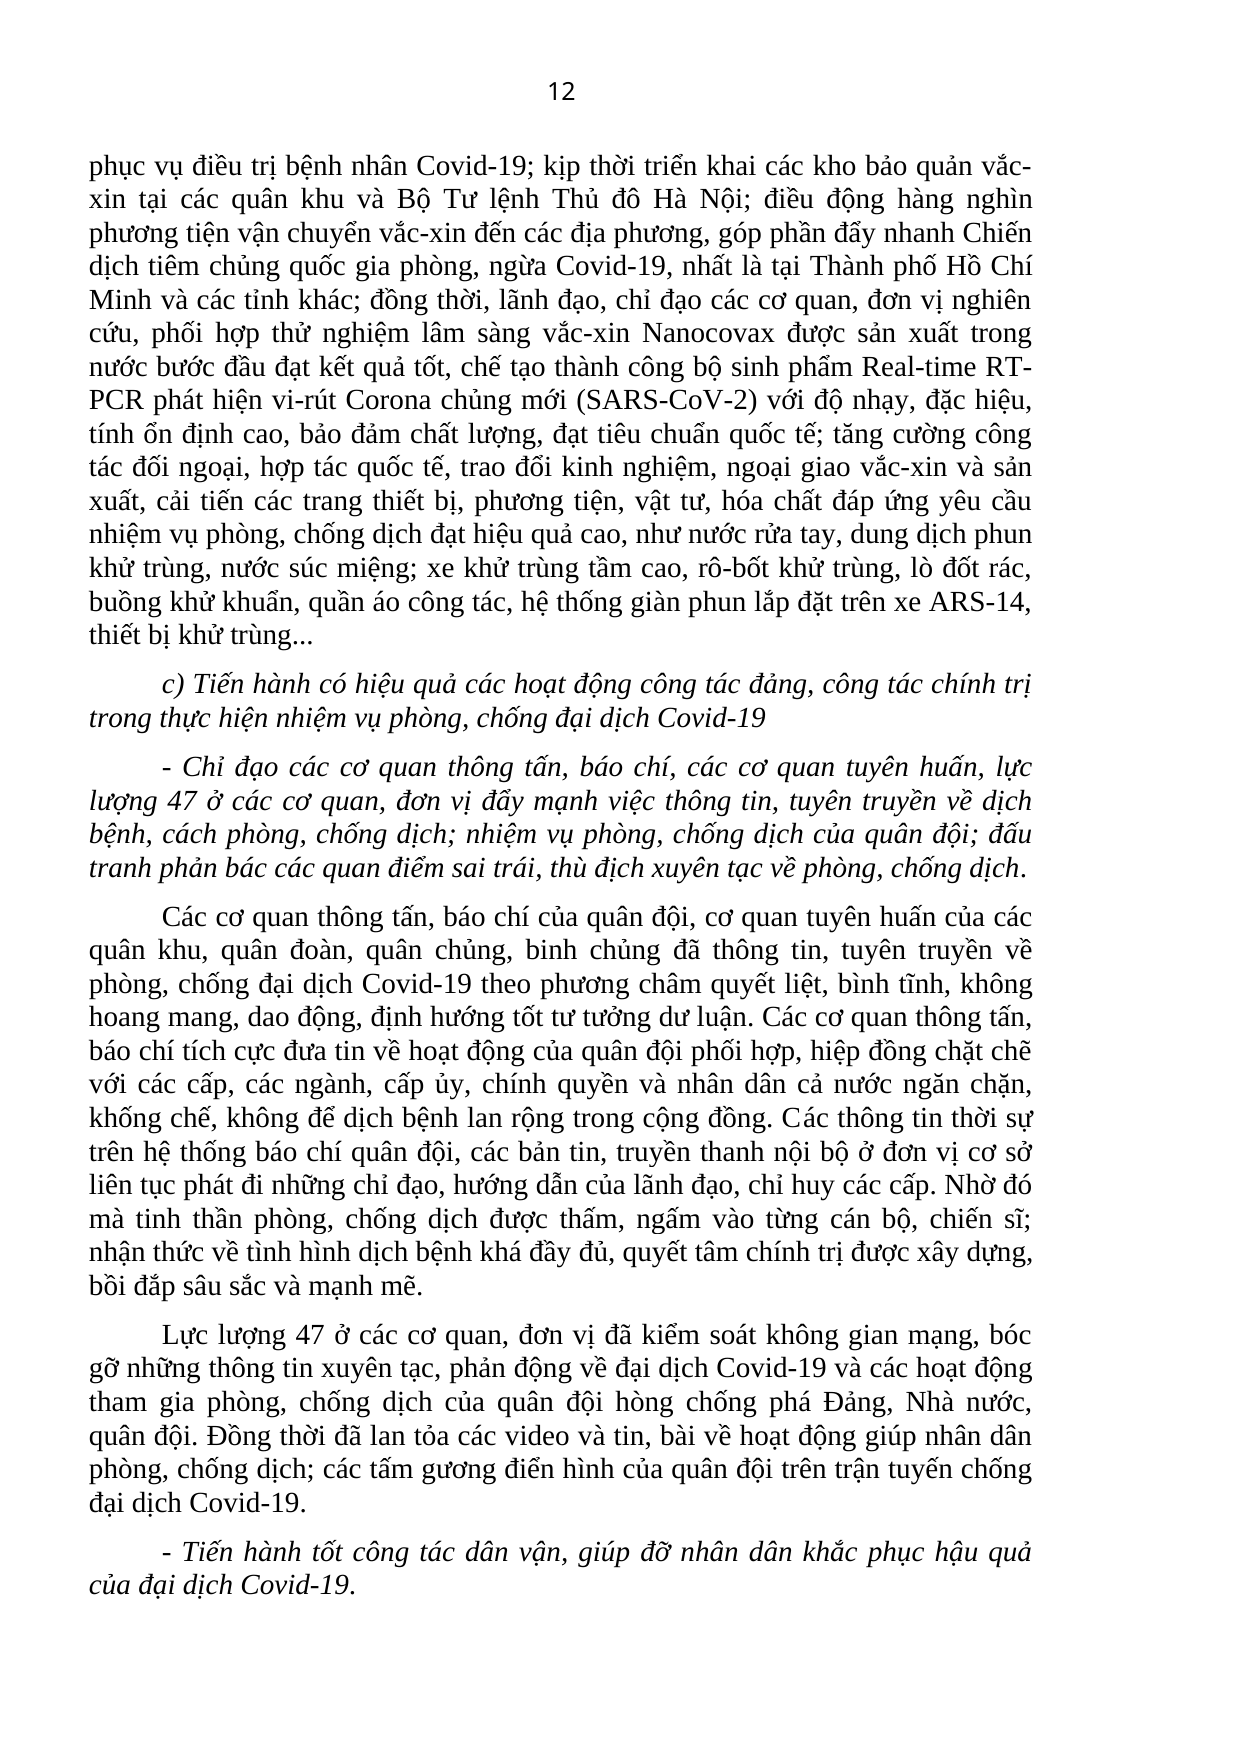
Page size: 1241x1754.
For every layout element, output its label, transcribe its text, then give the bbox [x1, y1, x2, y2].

text Các cơ quan thông tấn, báo chí của quân đội, cơ quan tuyên huấn của các quân khu, quân đoàn, quân chủng, binh chủng đã thông tin, tuyên truyền về phòng, chống đại dịch Covid-19 theo phương châm quyết liệt, bình tĩnh, không hoang mang, dao động, định hướng tốt tư tưởng dư luận. Các cơ quan thông tấn, báo chí tích cực đưa tin về hoạt động của quân đội phối hợp, hiệp đồng chặt chẽ với các cấp, các ngành, cấp ủy, chính quyền và nhân dân cả nước ngăn chặn, khống chế, không để dịch bệnh lan rộng trong cộng đồng. Các thông tin thời sự trên hệ thống báo chí quân đội, các bản tin, truyền thanh nội bộ ở đơn vị cơ sở liên tục phát đi những chỉ đạo, hướng dẫn của lãnh đạo, chỉ huy các cấp. Nhờ đó mà tinh thần phòng, chống dịch được thấm, ngấm vào từng cán bộ, chiến sĩ; nhận thức về tình hình dịch bệnh khá đầy đủ, quyết tâm chính trị được xây dựng, bồi đắp sâu sắc và mạnh mẽ. [89, 899, 1033, 1134]
text - Tiến hành tốt công tác dân vận, giúp đỡ nhân dân khắc phục hậu quả của đại dịch Covid-19. [89, 1534, 1033, 1601]
text c) Tiến hành có hiệu quả các hoạt động công tác đảng, công tác chính trị trong thực hiện nhiệm vụ phòng, chống đại dịch Covid-19 [89, 666, 1033, 733]
text - Chỉ đạo các cơ quan thông tấn, báo chí, các cơ quan tuyên huấn, lực lượng 47 ở các cơ quan, đơn vị đẩy mạnh việc thông tin, tuyên truyền về dịch bệnh, cách phòng, chống dịch; nhiệm vụ phòng, chống dịch của quân đội; đấu tranh phản bác các quan điểm sai trái, thù địch xuyên tạc về phòng, chống dịch. [89, 749, 1033, 883]
text Lực lượng 47 ở các cơ quan, đơn vị đã kiểm soát không gian mạng, bóc gỡ những thông tin xuyên tạc, phản động về đại dịch Covid-19 và các hoạt động tham gia phòng, chống dịch của quân đội hòng chống phá Đảng, Nhà nước, quân đội. Đồng thời đã lan tỏa các video và tin, bài về hoạt động giúp nhân dân phòng, chống dịch; các tấm gương điển hình của quân đội trên trận tuyến chống đại dịch Covid-19. [89, 1317, 1033, 1518]
